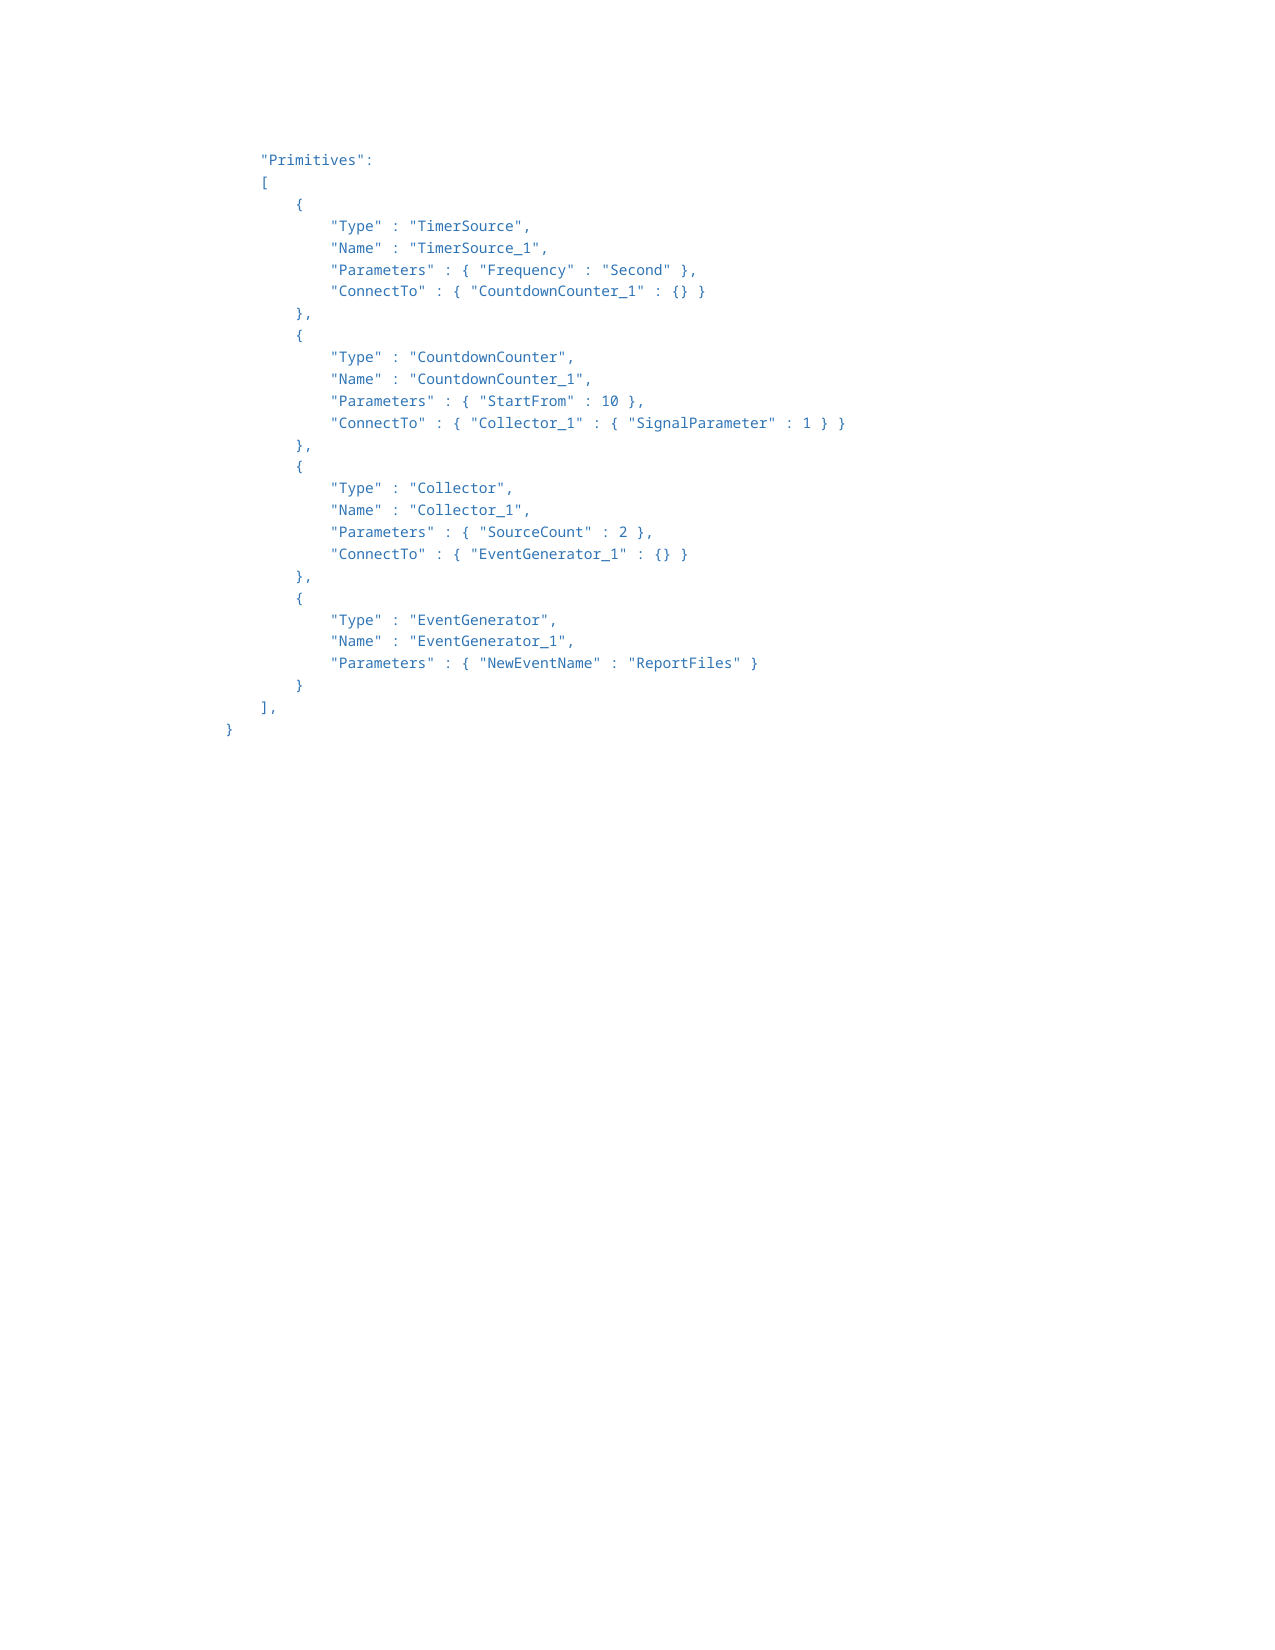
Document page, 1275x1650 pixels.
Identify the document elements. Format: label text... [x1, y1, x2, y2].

text } [225, 675, 1125, 695]
text { [225, 587, 1125, 607]
text "ConnectTo" : { "Collector_1" : { "SignalParameter" : 1 } } [225, 412, 1125, 432]
text "Type" : "TimerSource", [225, 216, 1125, 236]
text [ [225, 172, 1125, 192]
text "Name" : "CountdownCounter_1", [225, 369, 1125, 389]
text } [225, 719, 1125, 739]
text }, [225, 434, 1125, 454]
text { [225, 194, 1125, 214]
text }, [225, 566, 1125, 586]
text "ConnectTo" : { "EventGenerator_1" : {} } [225, 544, 1125, 564]
text { [225, 456, 1125, 476]
text { [225, 325, 1125, 345]
text "Name" : "EventGenerator_1", [225, 631, 1125, 651]
text "Name" : "TimerSource_1", [225, 237, 1125, 257]
text "Type" : "Collector", [225, 478, 1125, 498]
text "ConnectTo" : { "CountdownCounter_1" : {} } [225, 281, 1125, 301]
text }, [225, 303, 1125, 323]
text "Name" : "Collector_1", [225, 500, 1125, 520]
text "Type" : "EventGenerator", [225, 609, 1125, 629]
text "Parameters" : { "Frequency" : "Second" }, [225, 259, 1125, 279]
text "Type" : "CountdownCounter", [225, 347, 1125, 367]
text "Primitives": [225, 150, 1125, 170]
text "Parameters" : { "NewEventName" : "ReportFiles" } [225, 653, 1125, 673]
text ], [225, 697, 1125, 717]
text "Parameters" : { "SourceCount" : 2 }, [225, 522, 1125, 542]
text "Parameters" : { "StartFrom" : 10 }, [225, 391, 1125, 411]
